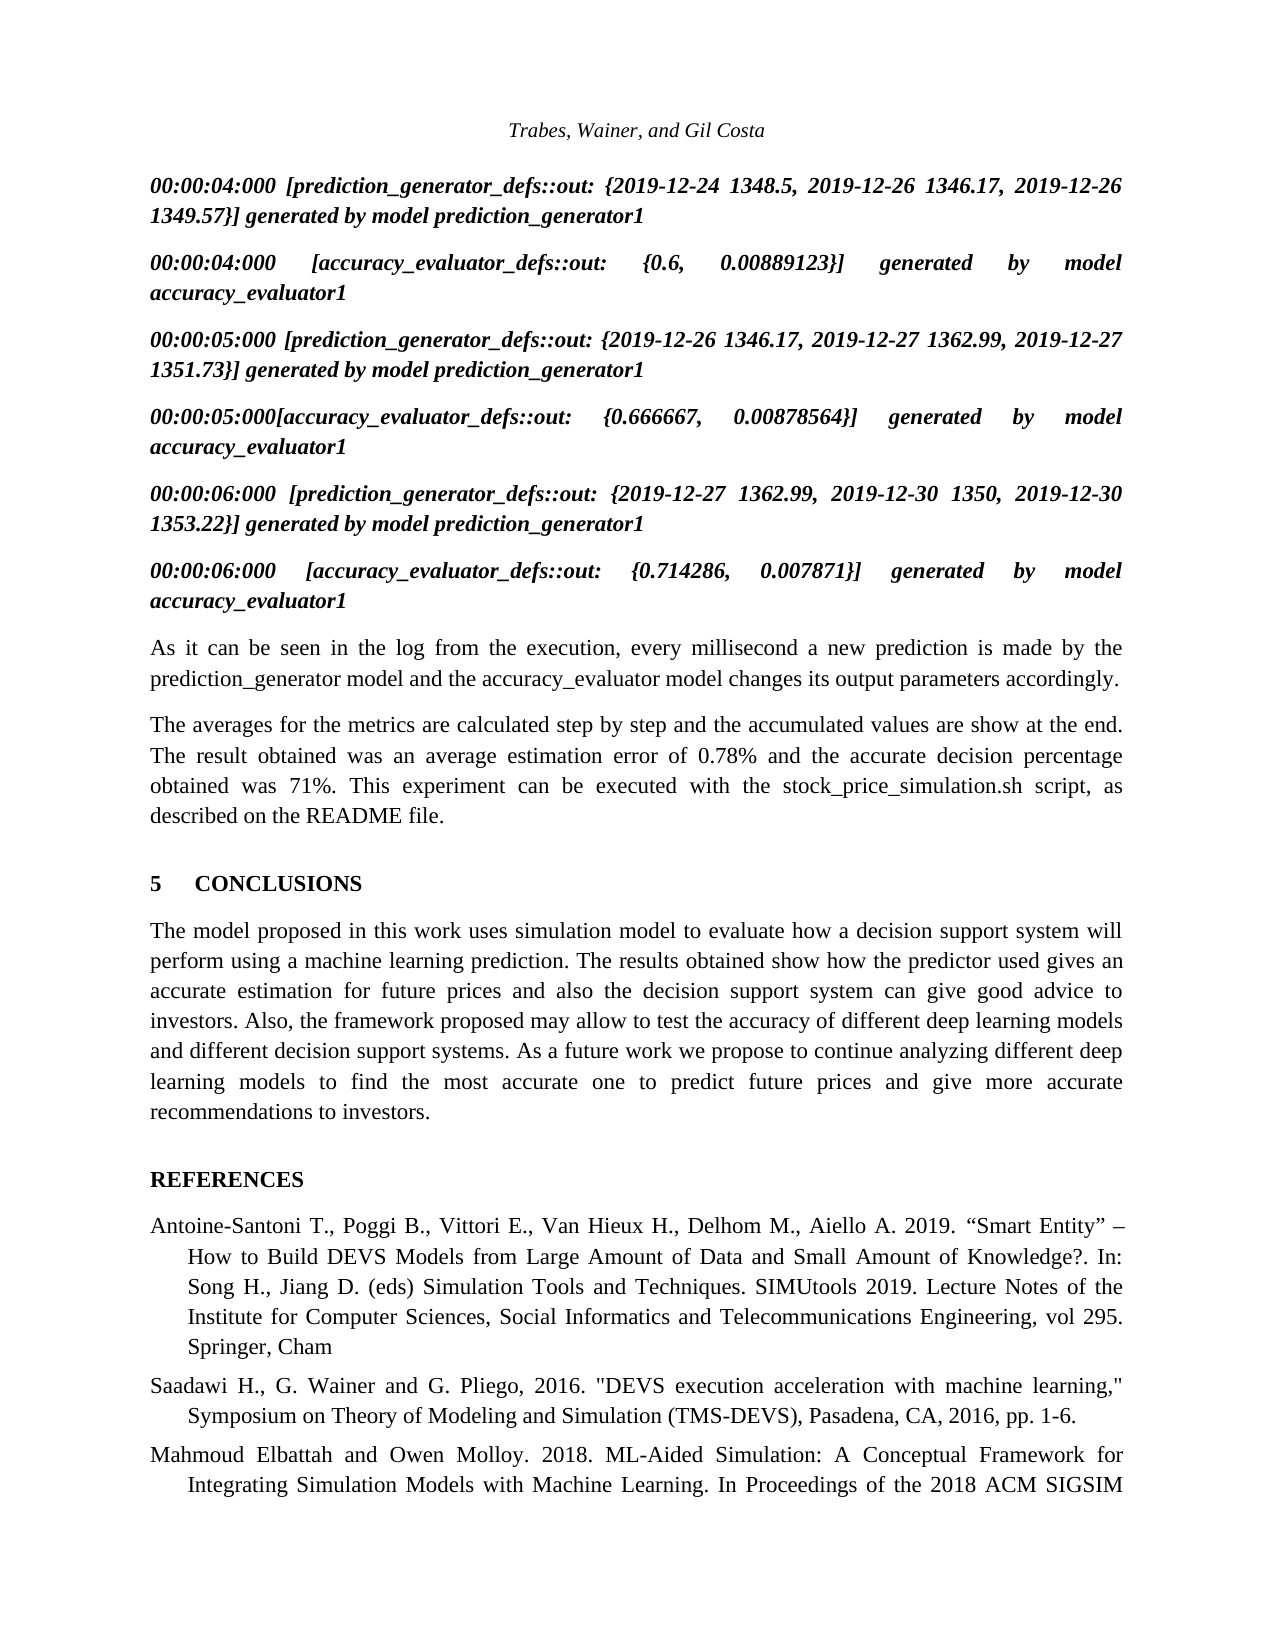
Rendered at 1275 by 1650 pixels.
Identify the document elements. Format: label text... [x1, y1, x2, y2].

text Antoine-Santoni T., Poggi B., Vittori E., Van Hieux H., Delhom M., Aiello A. 2019. “Smart Entity” – How to Build DEVS Models from Large Amount of Data and Small Amount of Knowledge?. In: Song H., Jiang D. (eds) Simulation Tools and Techniques. SIMUtools 2019. Lecture Notes of the Institute for Computer Sciences, Social Informatics and Telecommunications Engineering, vol 295. Springer, Cham [150, 1213, 1125, 1360]
text As it can be seen in the log from the execution, every millisecond a new prediction is made by the prediction_generator model and the accuracy_evaluator model changes its output parameters accordingly. [150, 634, 1125, 691]
text The averages for the metrics are calculated step by step and the accumulated values are show at the end. The result obtained was an average estimation error of 0.78% and the accurate decision percentage obtained was 71%. This experiment can be executed with the stock_price_simulation.sh script, as described on the README file. [150, 712, 1125, 828]
text 00:00:04:000 [prediction_generator_defs::out: {2019-12-24 1348.5, 2019-12-26 1346.17, 2019-12-26 1349.57}] generated by model prediction_generator1 [150, 172, 1125, 228]
text The model proposed in this work uses simulation model to evaluate how a decision support system will perform using a machine learning prediction. The results obtained show how the predictor used gives an accurate estimation for future prices and also the decision support system can give good advice to investors. Also, the framework proposed may allow to test the accuracy of different deep learning models and different decision support systems. As a future work we propose to continue analyzing different deep learning models to find the most accurate one to predict future prices and give more accurate recommendations to investors. [150, 917, 1125, 1124]
text 00:00:05:000[accuracy_evaluator_defs::out: {0.666667, 0.00878564}] generated by model accuracy_evaluator1 [150, 403, 1125, 460]
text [150, 1441, 1125, 1497]
text 00:00:04:000 [accuracy_evaluator_defs::out: {0.6, 0.00889123}] generated by model accuracy_evaluator1 [150, 249, 1125, 306]
text 00:00:06:000 [prediction_generator_defs::out: {2019-12-27 1362.99, 2019-12-30 1350, 2019-12-30 1353.22}] generated by model prediction_generator1 [150, 480, 1125, 537]
text 00:00:06:000 [accuracy_evaluator_defs::out: {0.714286, 0.007871}] generated by model accuracy_evaluator1 [150, 557, 1125, 614]
text 00:00:05:000 [prediction_generator_defs::out: {2019-12-26 1346.17, 2019-12-27 1362.99, 2019-12-27 1351.73}] generated by model prediction_generator1 [150, 326, 1125, 383]
subtitle CONCLUSIONS [150, 870, 1125, 896]
text Saadawi H., G. Wainer and G. Pliego, 2016. "DEVS execution acceleration with machine learning," Symposium on Theory of Modeling and Simulation (TMS-DEVS), Pasadena, CA, 2016, pp. 1-6. [150, 1372, 1125, 1428]
subtitle references [150, 1166, 1125, 1192]
